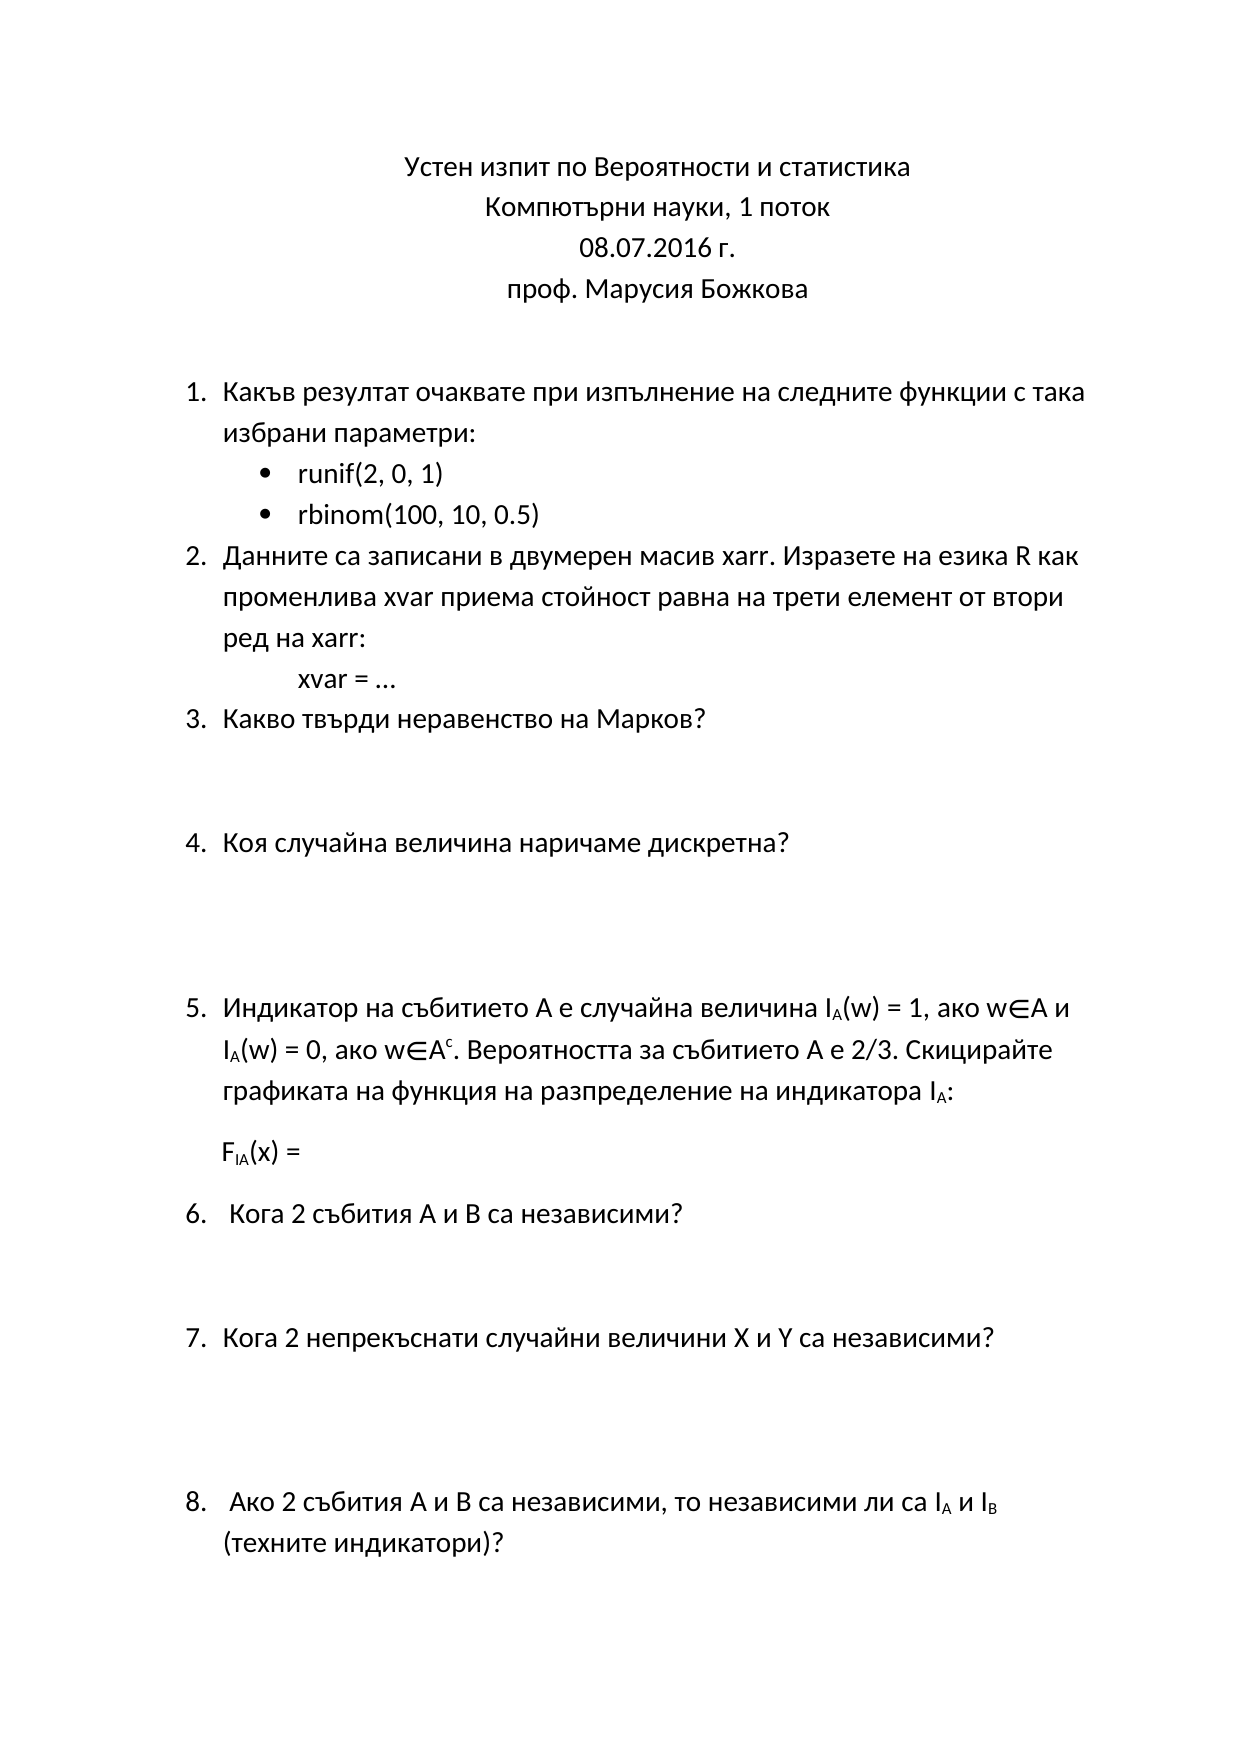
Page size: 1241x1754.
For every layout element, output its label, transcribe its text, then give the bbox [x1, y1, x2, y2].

list rbinom(100, 10, 0.5) [260, 496, 1093, 532]
list Ако 2 събития A и B са независими, то независими ли са IA и IB (техните индикатори)? [185, 1483, 1093, 1560]
list Какъв резултат очаквате при изпълнение на следните функции с така избрани параметри: [185, 373, 1093, 450]
list Компютърни науки, 1 поток [223, 188, 1093, 224]
list xvar = … [298, 660, 1093, 695]
list Какво твърди неравенство на Марков? [185, 701, 1093, 736]
list Устен изпит по Вероятности и статистика [223, 148, 1093, 183]
list 08.07.2016 г. [223, 229, 1093, 265]
list Данните са записани в двумерен масив xarr. Изразете на езика R как променлива xvar приема стойност равна на трети елемент от втори ред на xarr: [185, 537, 1093, 654]
text FIA(x) = [185, 1133, 1093, 1169]
list Коя случайна величина наричаме дискретна? [185, 824, 1093, 860]
list Кога 2 непрекъснати случайни величини X и Y са независими? [185, 1319, 1093, 1354]
list Индикатор на събитието A е случайна величина IA(w) = 1, ако w∈A и IA(w) = 0, ако w∈Ac. Вероятността за събитието A е 2/3. Скицирайте графиката на функция на разпределение на индикатора IA: [185, 989, 1093, 1107]
list Кога 2 събития A и B са независими? [185, 1195, 1093, 1231]
list проф. Марусия Божкова [223, 270, 1093, 306]
list runif(2, 0, 1) [260, 455, 1093, 491]
